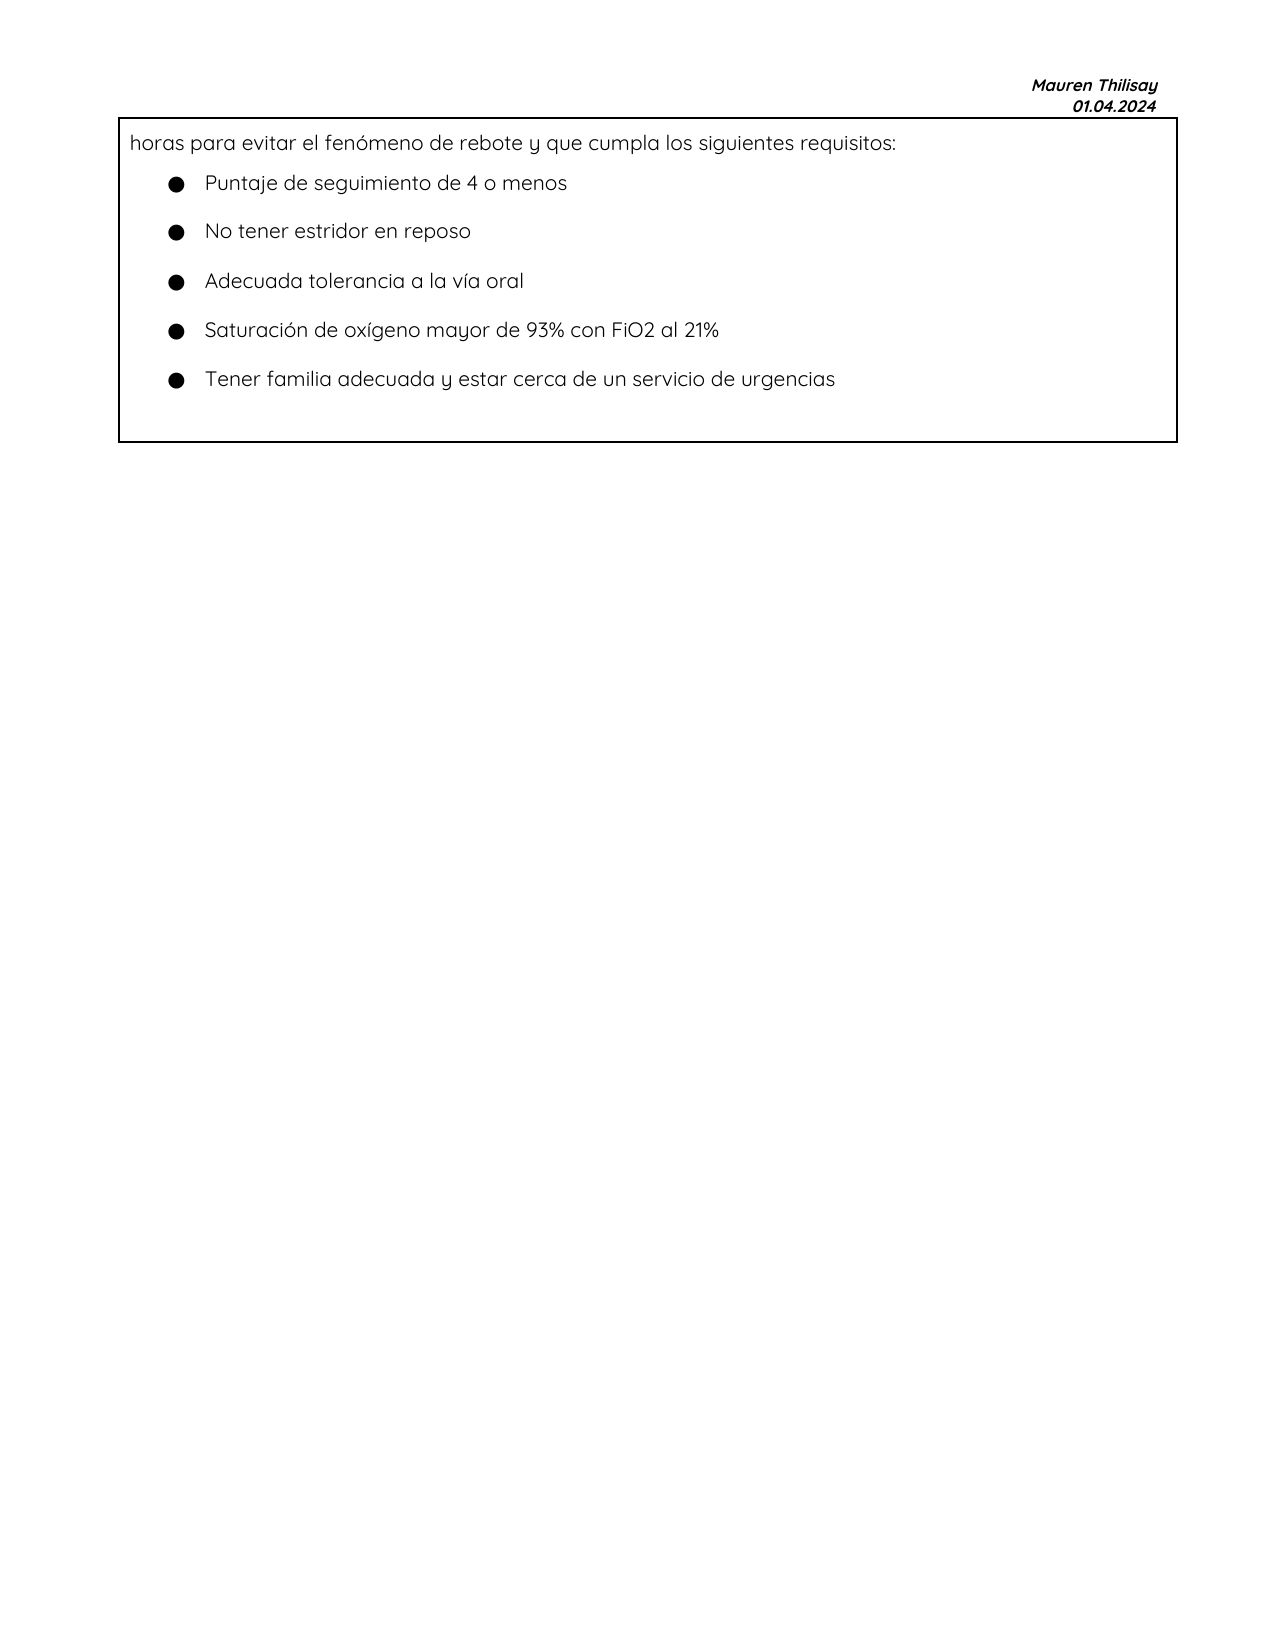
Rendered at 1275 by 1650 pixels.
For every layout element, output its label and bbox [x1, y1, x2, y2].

table_cell [120, 119, 1176, 441]
